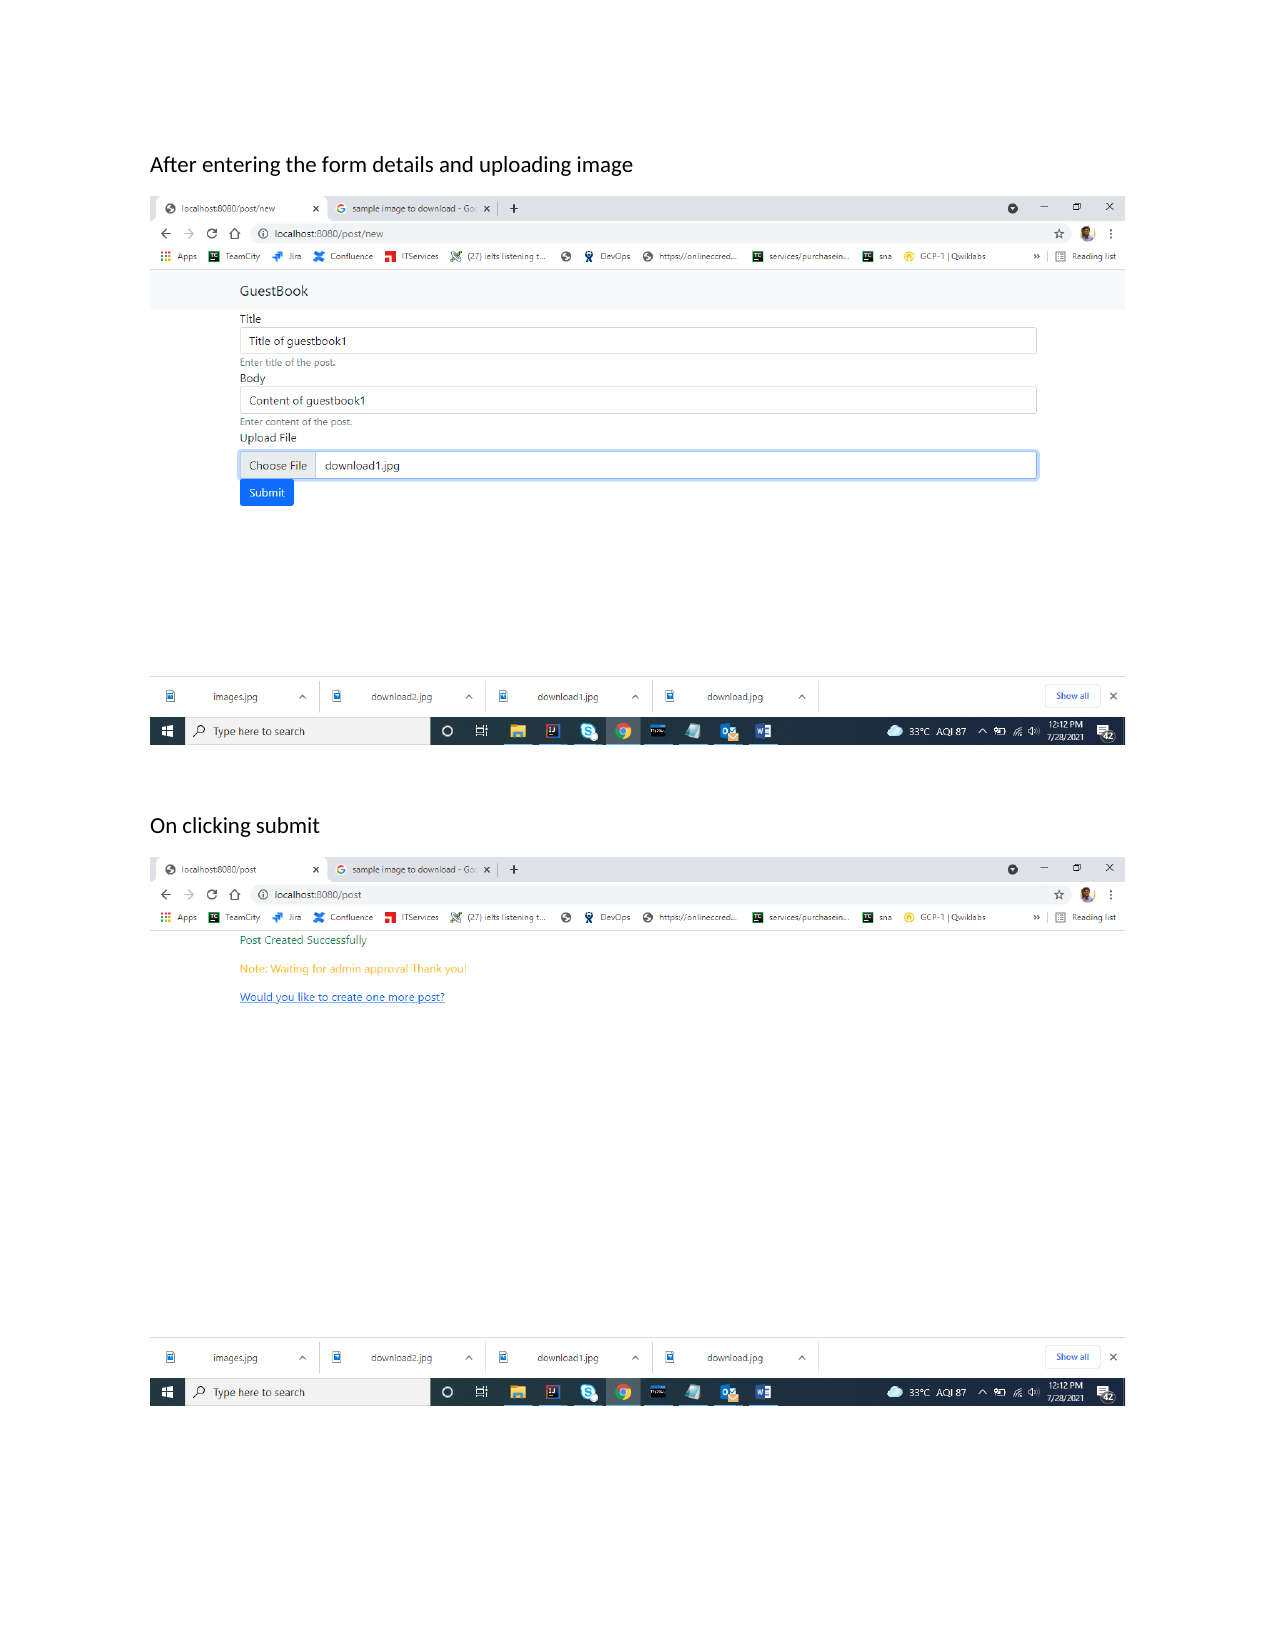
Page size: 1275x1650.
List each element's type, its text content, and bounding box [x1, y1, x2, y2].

picture [150, 857, 1125, 1406]
text After entering the form details and uploading image [150, 150, 1125, 178]
picture [150, 196, 1125, 745]
text On clicking submit [150, 811, 1125, 839]
